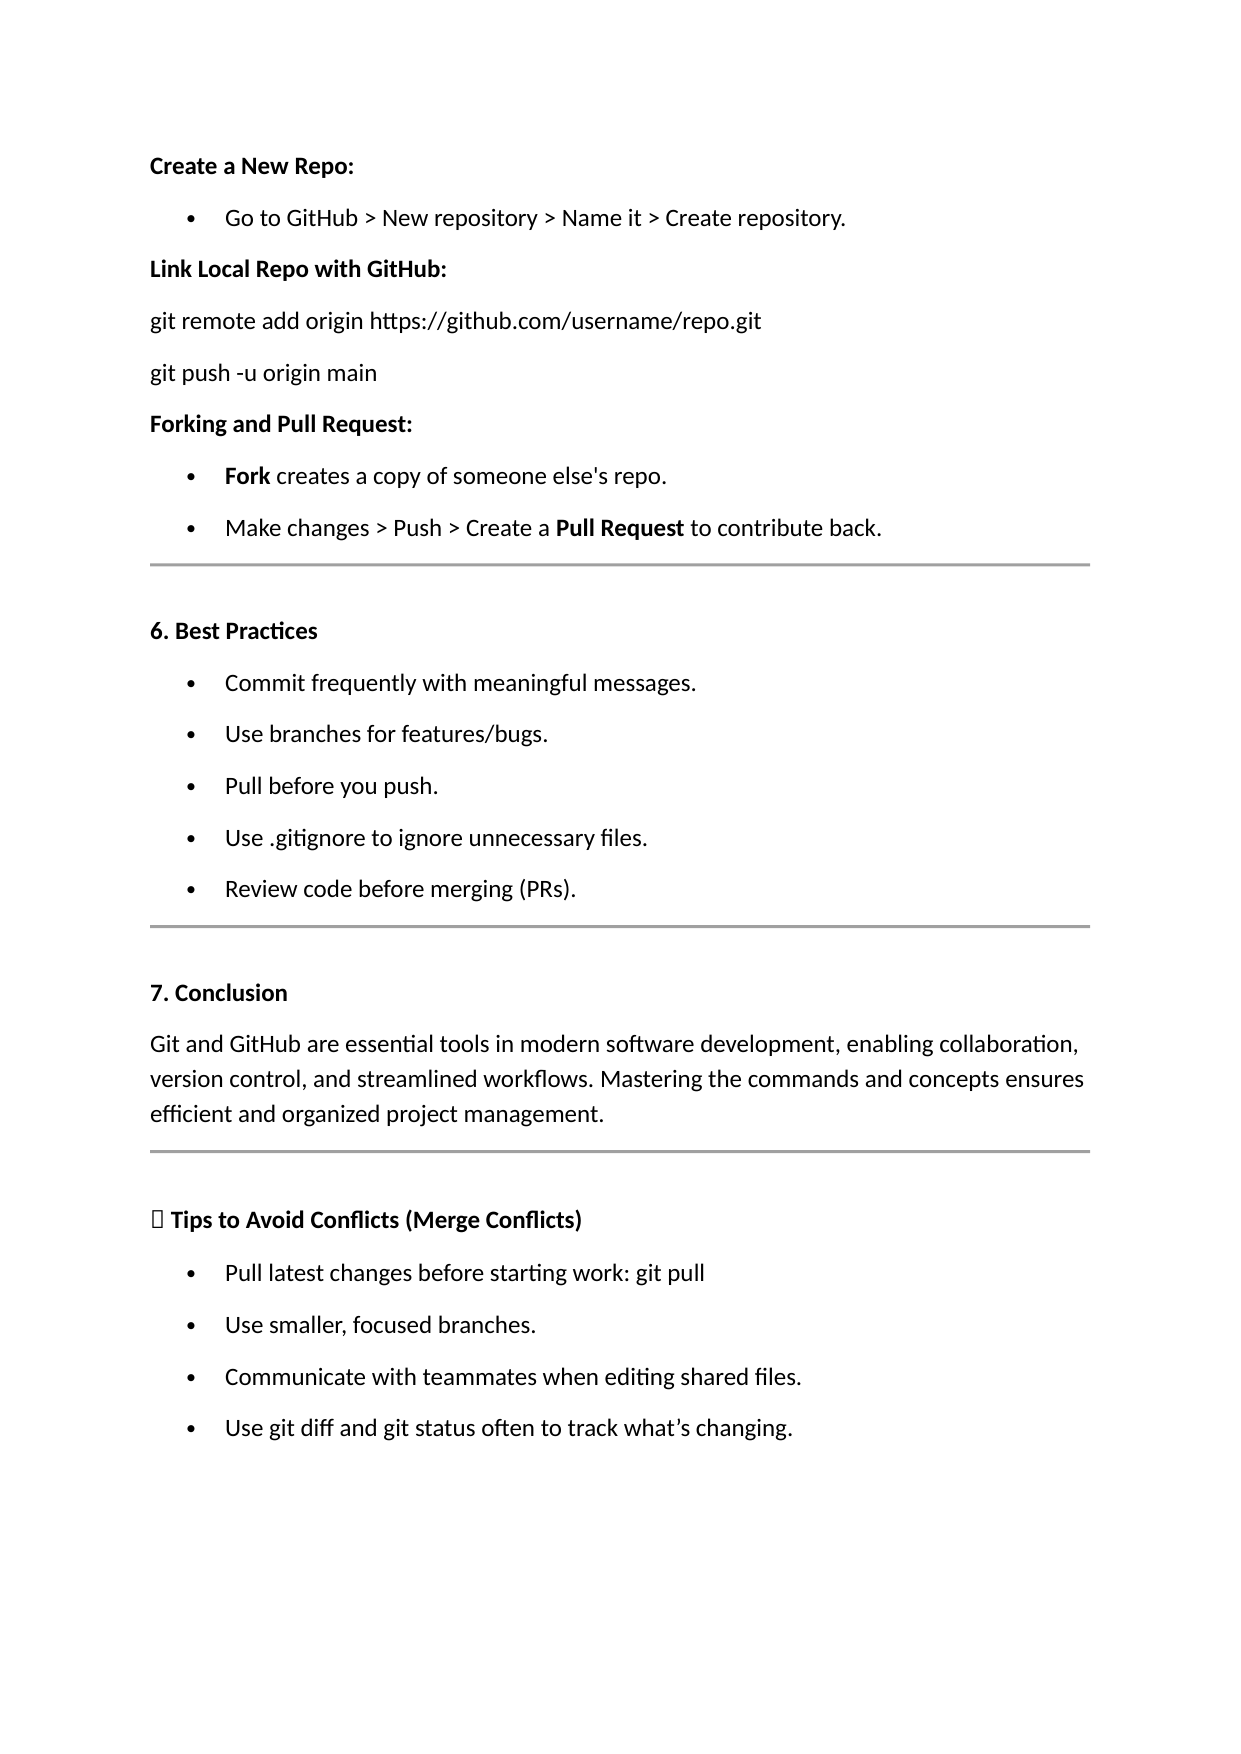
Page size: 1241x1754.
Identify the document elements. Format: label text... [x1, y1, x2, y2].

list Pull before you push. [187, 770, 1090, 801]
list Make changes > Push > Create a Pull Request to contribute back. [187, 512, 1090, 542]
list Review code before merging (PRs). [187, 873, 1090, 904]
text Git and GitHub are essential tools in modern software development, enabling collaboration, version control, and streamlined workflows. Mastering the commands and concepts ensures efficient and organized project management. [150, 1028, 1090, 1129]
text git remote add origin https://github.com/username/repo.git [150, 305, 1090, 336]
text 6. Best Practices [150, 615, 1090, 646]
list Use git diff and git status often to track what’s changing. [187, 1412, 1090, 1443]
text Forking and Pull Request: [150, 408, 1090, 439]
list Use .gitignore to ignore unnecessary files. [187, 822, 1090, 852]
text 7. Conclusion [150, 977, 1090, 1007]
list Use smaller, focused branches. [187, 1309, 1090, 1340]
text Create a New Repo: [150, 150, 1090, 181]
list Commit frequently with meaningful messages. [187, 667, 1090, 697]
list Fork creates a copy of someone else's repo. [187, 460, 1090, 491]
list Pull latest changes before starting work: git pull [187, 1257, 1090, 1288]
list Communicate with teammates when editing shared files. [187, 1361, 1090, 1391]
list Use branches for features/bugs. [187, 718, 1090, 749]
text Link Local Repo with GitHub: [150, 253, 1090, 284]
list Go to GitHub > New repository > Name it > Create repository. [187, 202, 1090, 232]
text ✅ Tips to Avoid Conflicts (Merge Conflicts) [150, 1202, 1090, 1236]
text git push -u origin main [150, 357, 1090, 387]
